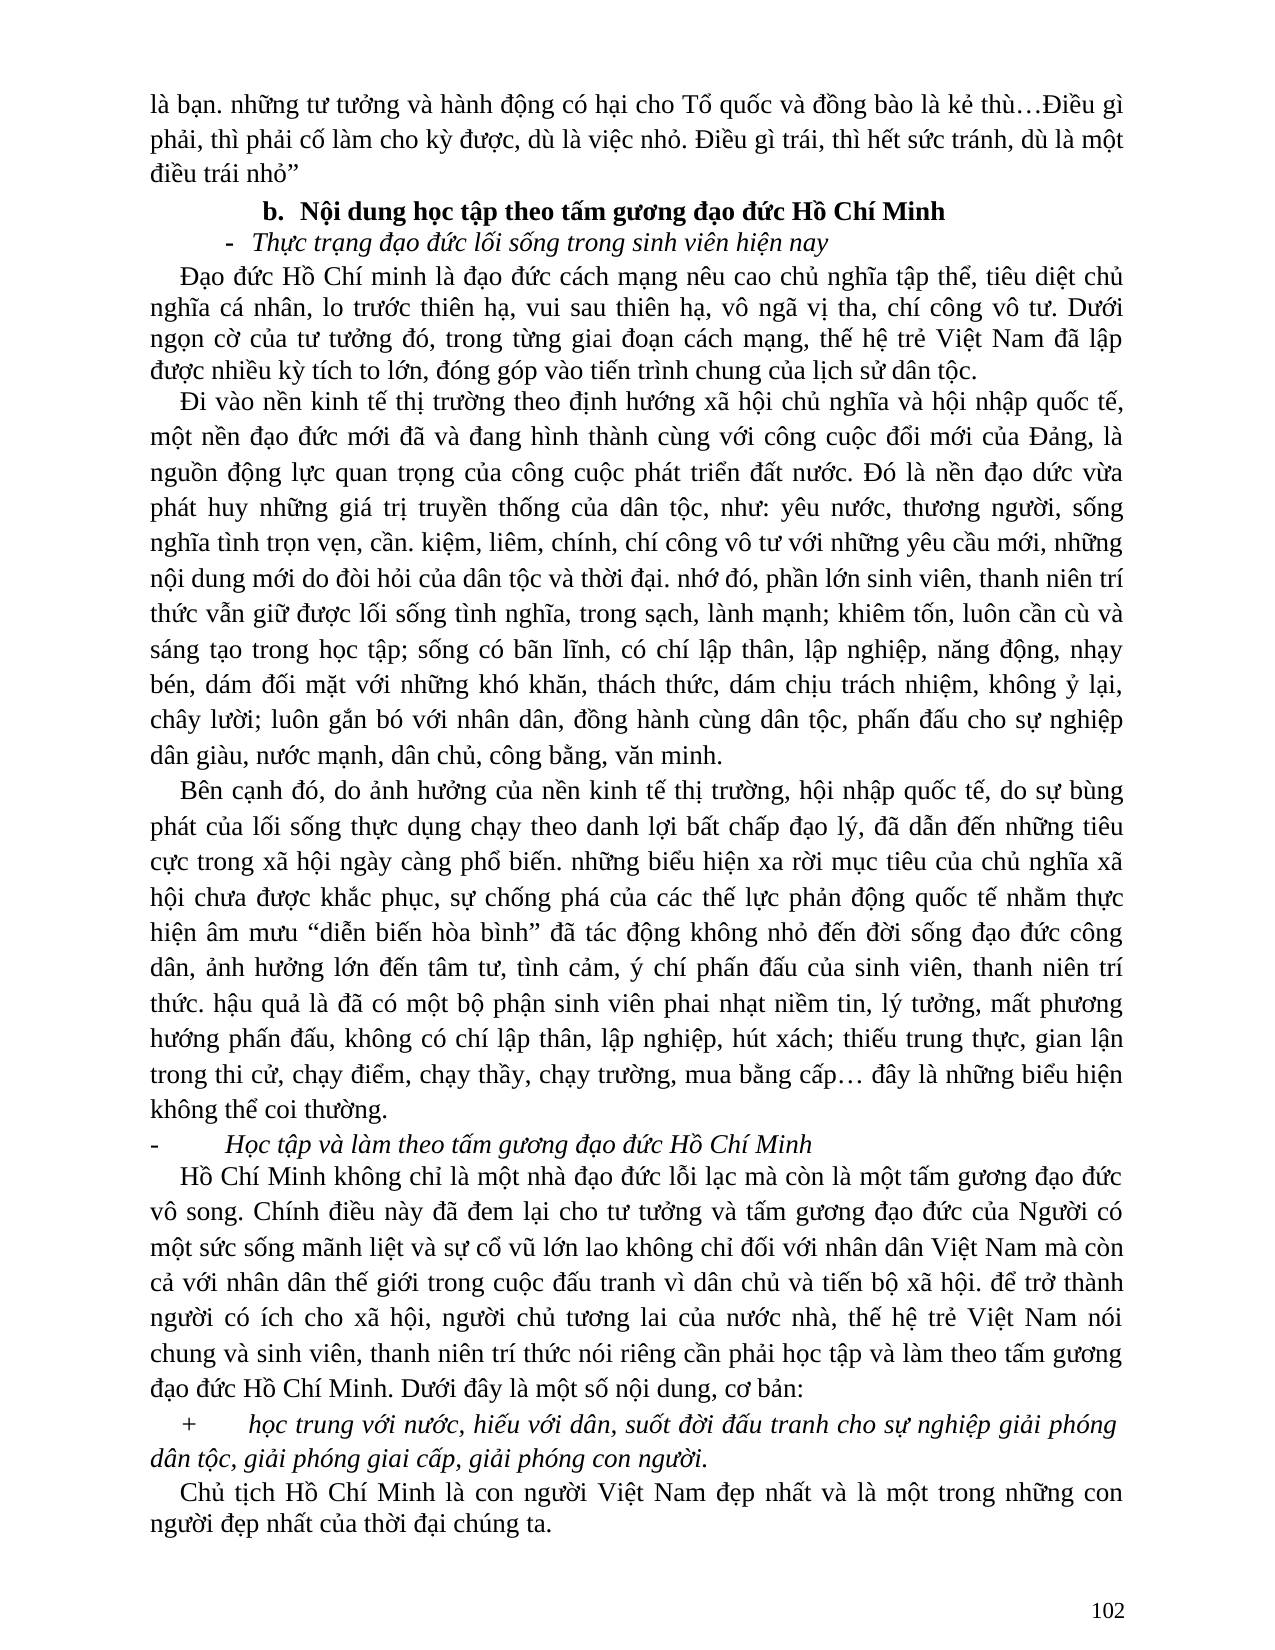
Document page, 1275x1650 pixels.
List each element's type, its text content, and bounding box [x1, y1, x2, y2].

text Chủ tịch Hồ Chí Minh là con người Việt Nam đẹp nhất và là một trong những con người đẹp nhất của thời đại chúng ta. [150, 1476, 1125, 1538]
list học trung với nước, hiếu với dân, suốt đời đấu tranh cho sự nghiệp giải phóng dân tộc, giải phóng giai cấp, giải phóng con người. [150, 1408, 1121, 1473]
text Hồ Chí Minh không chỉ là một nhà đạo đức lỗi lạc mà còn là một tấm gương đạo đức vô song. Chính điều này đã đem lại cho tư tưởng và tấm gương đạo đức của Người có một sức sống mãnh liệt và sự cổ vũ lớn lao không chỉ đối với nhân dân Việt Nam mà còn cả với nhân dân thế giới trong cuộc đấu tranh vì dân chủ và tiến bộ xã hội. để trở thành người có ích cho xã hội, người chủ tương lai của nước nhà, thế hệ trẻ Việt Nam nói chung và sinh viên, thanh niên trí thức nói riêng cần phải học tập và làm theo tấm gương đạo đức Hồ Chí Minh. Dưới đây là một số nội dung, cơ bản: [150, 1160, 1125, 1403]
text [150, 89, 1125, 188]
text Đạo đức Hồ Chí minh là đạo đức cách mạng nêu cao chủ nghĩa tập thể, tiêu diệt chủ nghĩa cá nhân, lo trước thiên hạ, vui sau thiên hạ, vô ngã vị tha, chí công vô tư. Dưới ngọn cờ của tư tưởng đó, trong từng giai đoạn cách mạng, thế hệ trẻ Việt Nam đã lập được nhiều kỳ tích to lớn, đóng góp vào tiến trình chung của lịch sử dân tộc. [150, 260, 1125, 385]
text Đi vào nền kinh tế thị trường theo định hướng xã hội chủ nghĩa và hội nhập quốc tế, một nền đạo đức mới đã và đang hình thành cùng với công cuộc đổi mới của Đảng, là nguồn động lực quan trọng của công cuộc phát triển đất nước. Đó là nền đạo dức vừa phát huy những giá trị truyền thống của dân tộc, như: yêu nước, thương người, sống nghĩa tình trọn vẹn, cần. kiệm, liêm, chính, chí công vô tư với những yêu cầu mới, những nội dung mới do đòi hỏi của dân tộc và thời đại. nhớ đó, phần lớn sinh viên, thanh niên trí thức vẫn giữ được lối sống tình nghĩa, trong sạch, lành mạnh; khiêm tốn, luôn cần cù và sáng tạo trong học tập; sống có bãn lĩnh, có chí lập thân, lập nghiệp, năng động, nhạy bén, dám đối mặt với những khó khăn, thách thức, dám chịu trách nhiệm, không ỷ lại, chây lười; luôn gắn bó với nhân dân, đồng hành cùng dân tộc, phấn đấu cho sự nghiệp dân giàu, nước mạnh, dân chủ, công bằng, văn minh. [150, 385, 1125, 770]
text Bên cạnh đó, do ảnh hưởng của nền kinh tế thị trường, hội nhập quốc tế, do sự bùng phát của lối sống thực dụng chạy theo danh lợi bất chấp đạo lý, đã dẫn đến những tiêu cực trong xã hội ngày càng phổ biến. những biểu hiện xa rời mục tiêu của chủ nghĩa xã hội chưa được khắc phục, sự chống phá của các thế lực phản động quốc tế nhằm thực hiện âm mưu “diễn biến hòa bình” đã tác động không nhỏ đến đời sống đạo đức công dân, ảnh hưởng lớn đến tâm tư, tình cảm, ý chí phấn đấu của sinh viên, thanh niên trí thức. hậu quả là đã có một bộ phận sinh viên phai nhạt niềm tin, lý tưởng, mất phương hướng phấn đấu, không có chí lập thân, lập nghiệp, hút xách; thiếu trung thực, gian lận trong thi cử, chạy điểm, chạy thầy, chạy trường, mua bằng cấp… đây là những biểu hiện không thể coi thường. [150, 774, 1125, 1124]
list Thực trạng đạo đức lối sống trong sinh viên hiện nay [225, 226, 848, 258]
subtitle Nội dung học tập theo tấm gương đạo đức Hồ Chí Minh [262, 195, 1125, 226]
list Học tập và làm theo tấm gương đạo đức Hồ Chí Minh [150, 1129, 1125, 1160]
